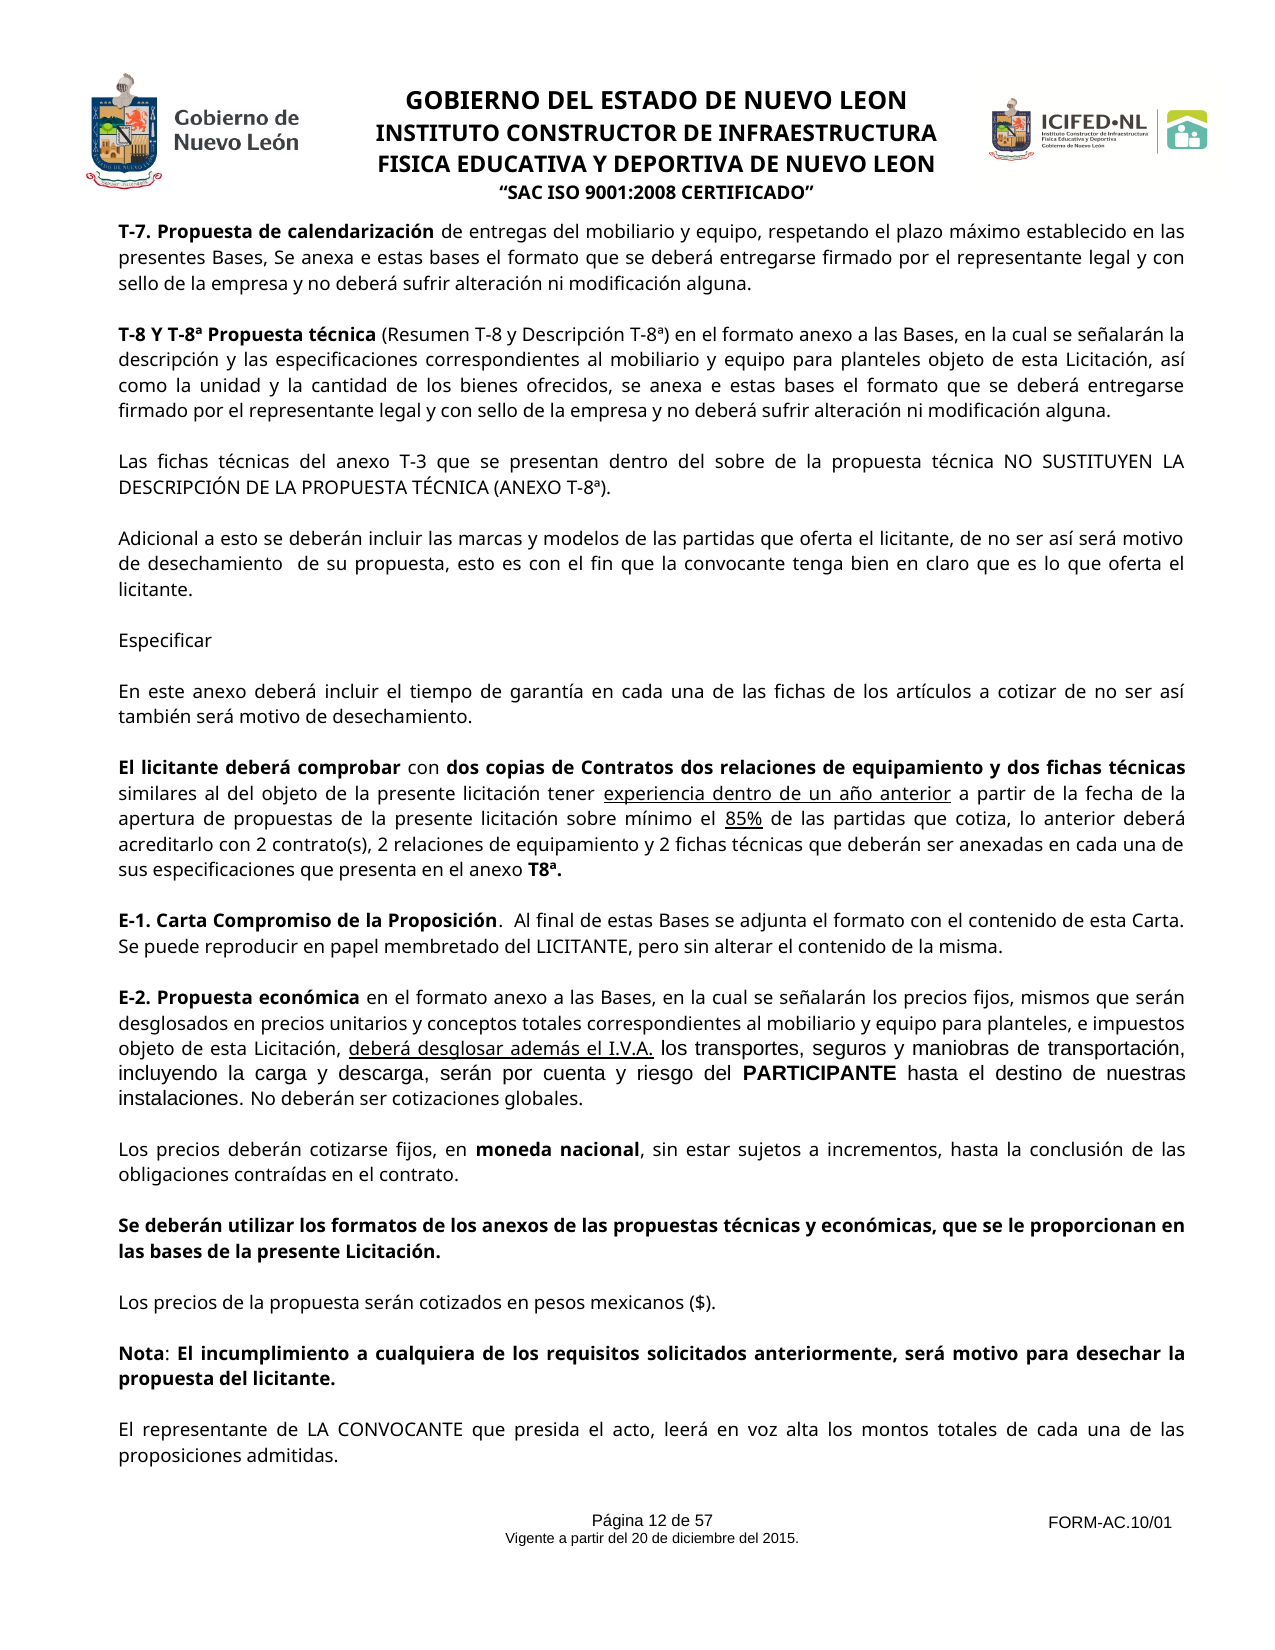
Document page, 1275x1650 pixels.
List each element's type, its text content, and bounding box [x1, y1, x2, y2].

text Se deberán utilizar los formatos de los anexos de las propuestas técnicas y económicas, que se le proporcionan en las bases de la presente Licitación. [118, 1212, 1186, 1263]
text En este anexo deberá incluir el tiempo de garantía en cada una de las fichas de los artículos a cotizar de no ser así también será motivo de desechamiento. [118, 678, 1186, 729]
text T-8 Y T-8ª Propuesta técnica (Resumen T-8 y Descripción T-8ª) en el formato anexo a las Bases, en la cual se señalarán la descripción y las especificaciones correspondientes al mobiliario y equipo para planteles objeto de esta Licitación, así como la unidad y la cantidad de los bienes ofrecidos, se anexa e estas bases el formato que se deberá entregarse firmado por el representante legal y con sello de la empresa y no deberá sufrir alteración ni modificación alguna. [118, 321, 1186, 423]
text Los precios deberán cotizarse fijos, en moneda nacional, sin estar sujetos a incrementos, hasta la conclusión de las obligaciones contraídas en el contrato. [118, 1136, 1186, 1187]
text Las fichas técnicas del anexo T-3 que se presentan dentro del sobre de la propuesta técnica NO SUSTITUYEN LA DESCRIPCIÓN DE LA PROPUESTA TÉCNICA (ANEXO T-8ª). [118, 448, 1186, 499]
text T-7. Propuesta de calendarización de entregas del mobiliario y equipo, respetando el plazo máximo establecido en las presentes Bases, Se anexa e estas bases el formato que se deberá entregarse firmado por el representante legal y con sello de la empresa y no deberá sufrir alteración ni modificación alguna. [118, 219, 1186, 295]
text Nota: El incumplimiento a cualquiera de los requisitos solicitados anteriormente, será motivo para desechar la propuesta del licitante. [118, 1340, 1186, 1391]
text E-2. Propuesta económica en el formato anexo a las Bases, en la cual se señalarán los precios fijos, mismos que serán desglosados en precios unitarios y conceptos totales correspondientes al mobiliario y equipo para planteles, e impuestos objeto de esta Licitación, deberá desglosar además el I.V.A. los transportes, seguros y maniobras de transportación, incluyendo la carga y descarga, serán por cuenta y riesgo del PARTICIPANTE hasta el destino de nuestras instalaciones. No deberán ser cotizaciones globales. [118, 984, 1186, 1110]
text Especificar [118, 627, 1186, 653]
text Los precios de la propuesta serán cotizados en pesos mexicanos ($). [118, 1289, 1186, 1314]
text El licitante deberá comprobar con dos copias de Contratos dos relaciones de equipamiento y dos fichas técnicas similares al del objeto de la presente licitación tener experiencia dentro de un año anterior a partir de la fecha de la apertura de propuestas de la presente licitación sobre mínimo el 85% de las partidas que cotiza, lo anterior deberá acreditarlo con 2 contrato(s), 2 relaciones de equipamiento y 2 fichas técnicas que deberán ser anexadas en cada una de sus especificaciones que presenta en el anexo T8ª. [118, 755, 1186, 882]
picture [966, 36, 1229, 217]
text Adicional a esto se deberán incluir las marcas y modelos de las partidas que oferta el licitante, de no ser así será motivo de desechamiento de su propuesta, esto es con el fin que la convocante tenga bien en claro que es lo que oferta el licitante. [118, 525, 1186, 602]
picture [72, 60, 312, 196]
text El representante de LA CONVOCANTE que presida el acto, leerá en voz alta los montos totales de cada una de las proposiciones admitidas. [118, 1417, 1186, 1468]
text E-1. Carta Compromiso de la Proposición. Al final de estas Bases se adjunta el formato con el contenido de esta Carta. Se puede reproducir en papel membretado del LICITANTE, pero sin alterar el contenido de la misma. [118, 908, 1186, 959]
